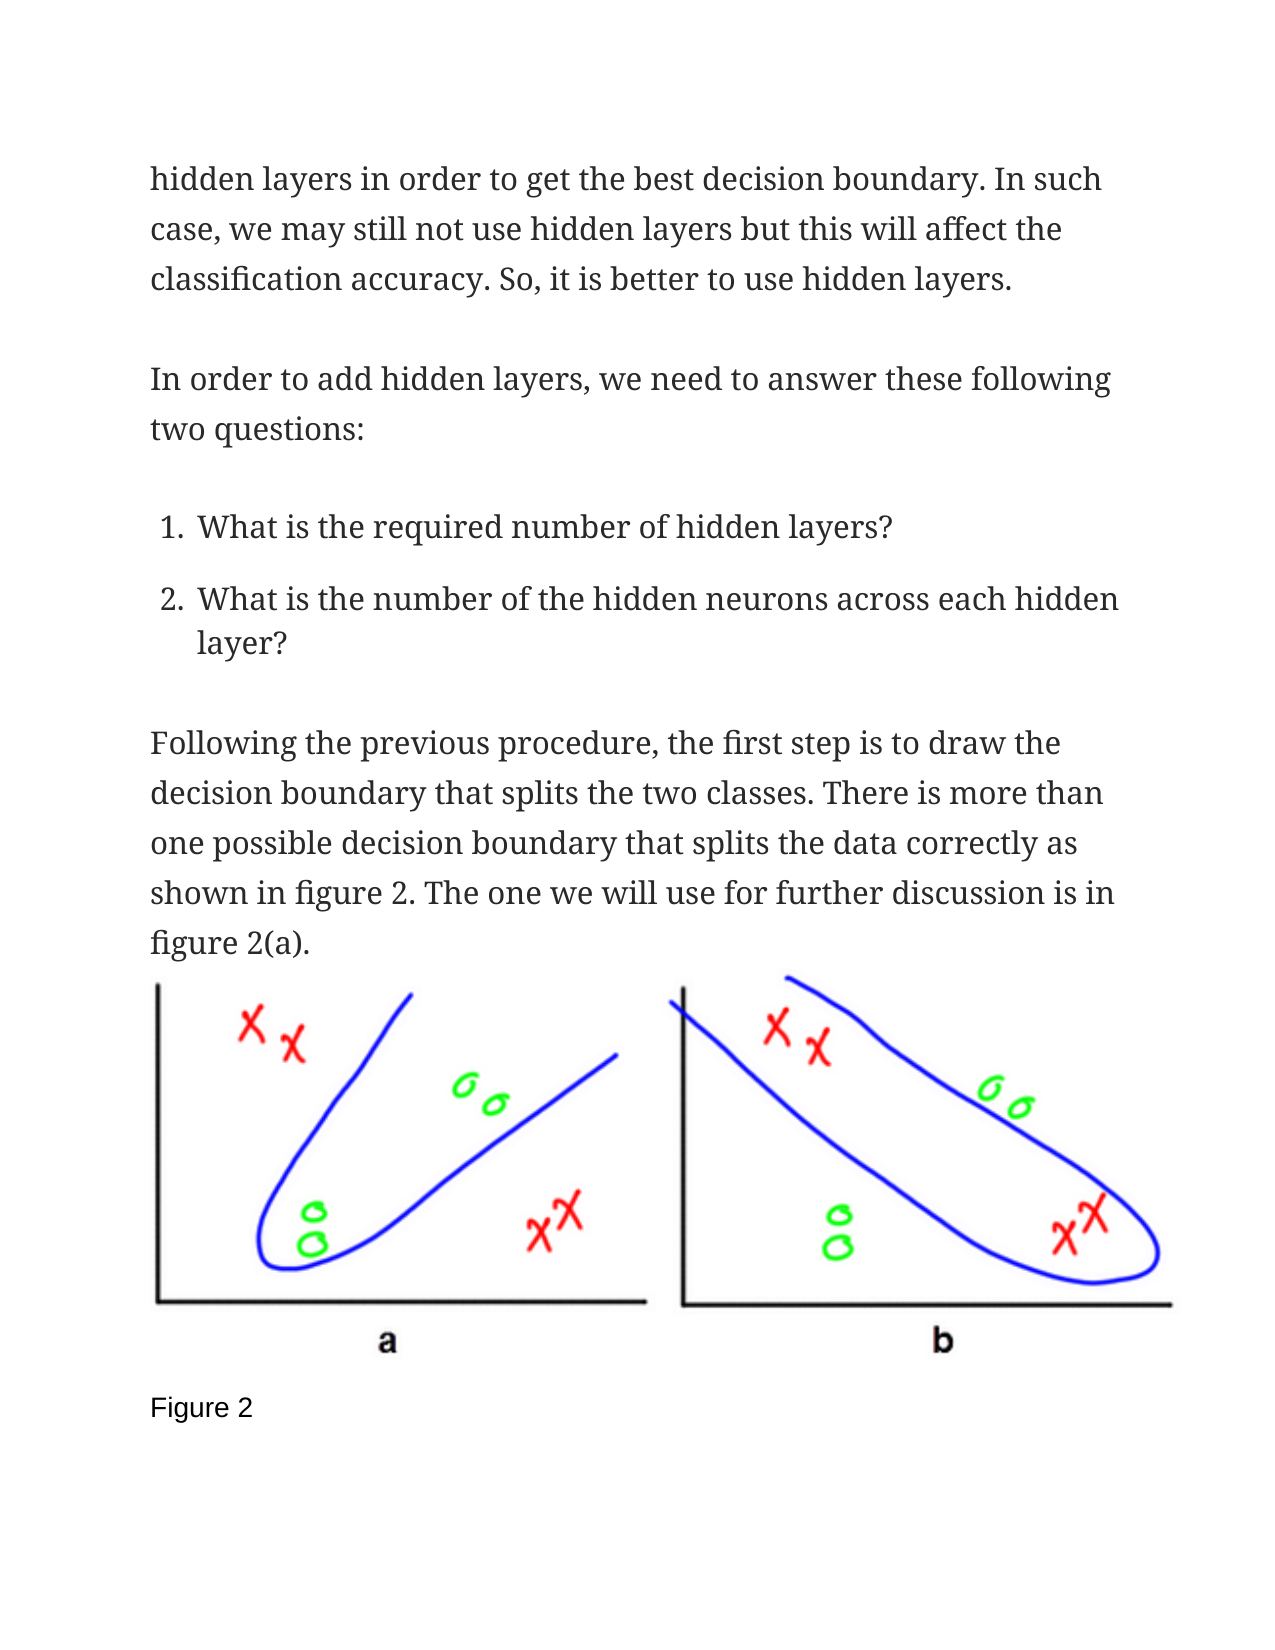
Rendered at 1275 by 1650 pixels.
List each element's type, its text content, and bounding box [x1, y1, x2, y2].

picture [150, 963, 1182, 1367]
text Following the previous procedure, the first step is to draw the decision boundary that splits the two classes. There is more than one possible decision boundary that splits the data correctly as shown in figure 2. The one we will use for further discussion is in figure 2(a). [150, 713, 1125, 963]
list What is the required number of hidden layers? [159, 503, 1125, 547]
list What is the number of the hidden neurons across each hidden layer? [159, 576, 1125, 663]
text In order to add hidden layers, we need to answer these following two questions: [150, 350, 1125, 450]
text Figure 2 [150, 1391, 1125, 1424]
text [150, 150, 1125, 300]
